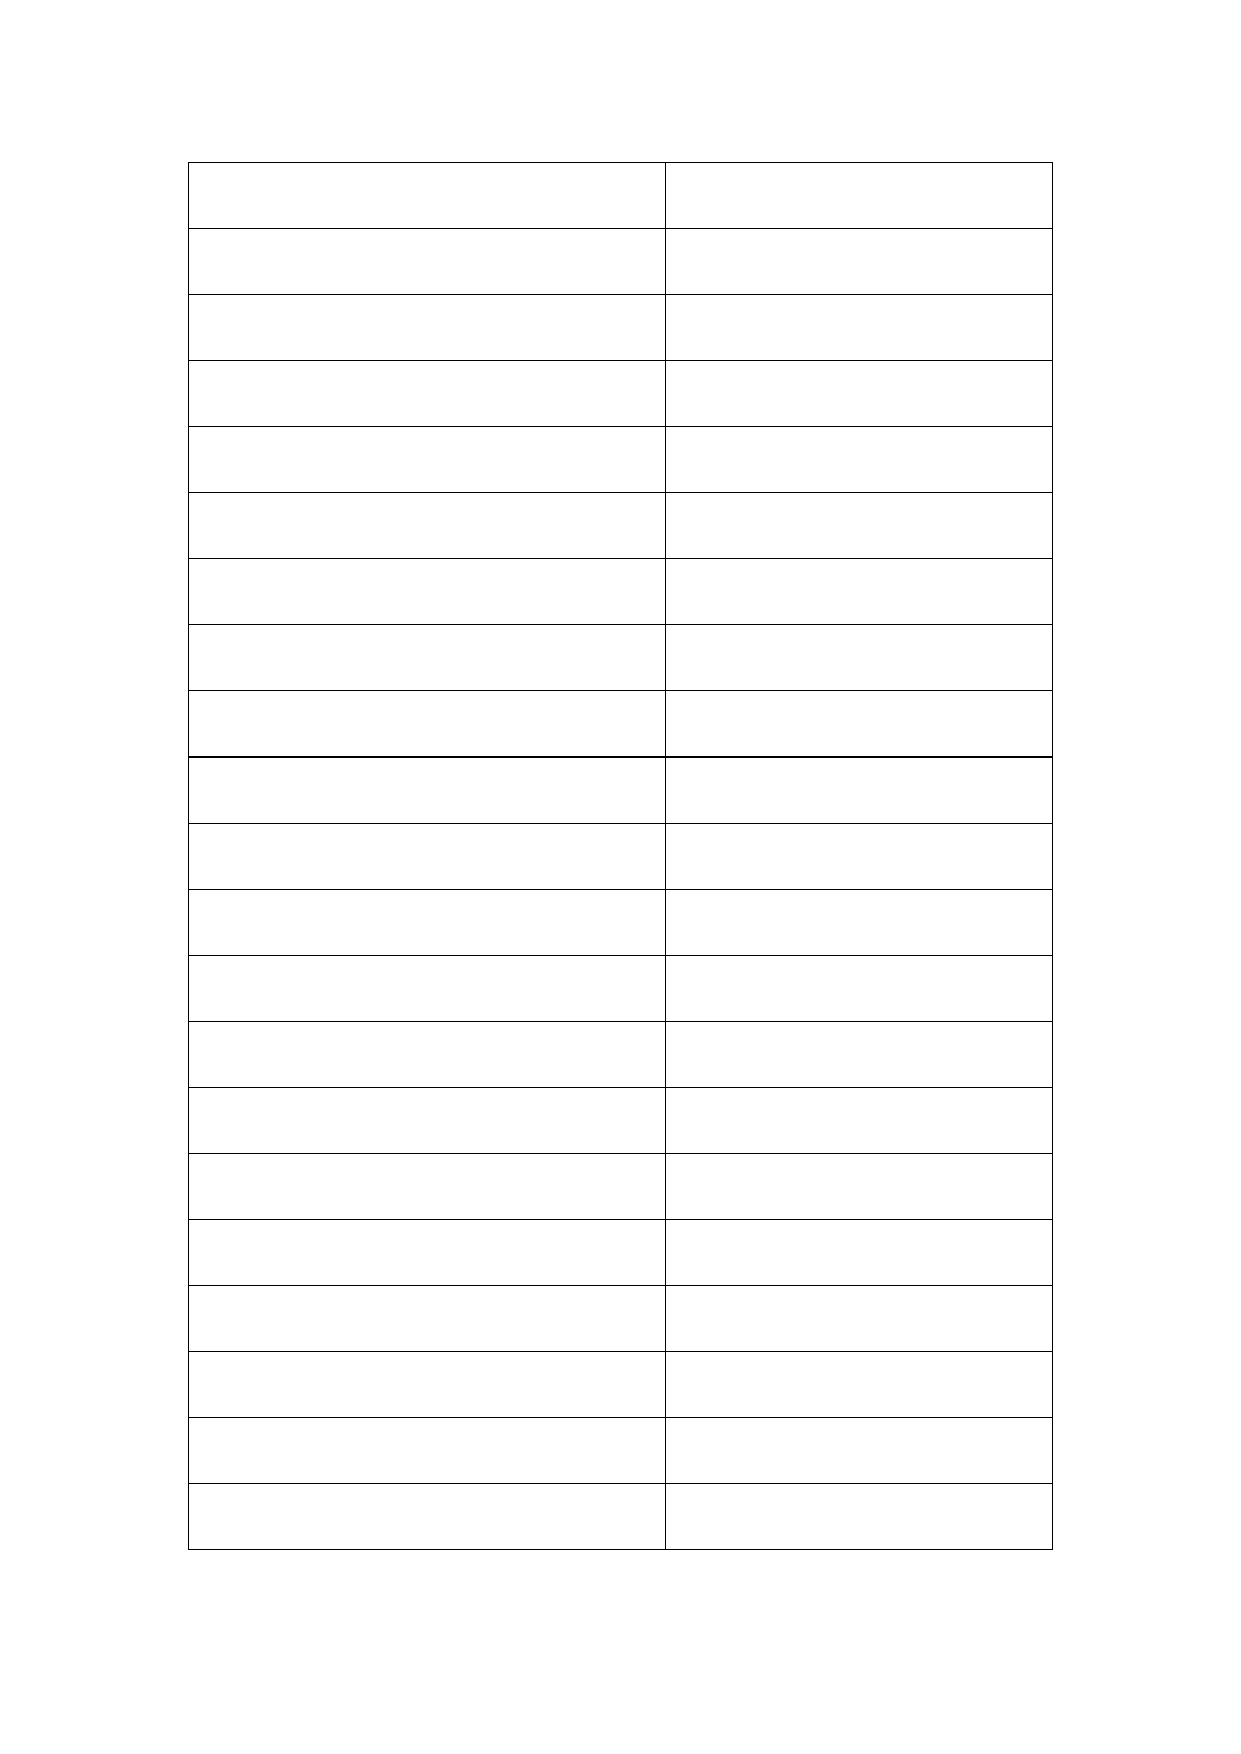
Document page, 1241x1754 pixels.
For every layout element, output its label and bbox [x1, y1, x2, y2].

table_cell [189, 758, 665, 822]
table_cell [666, 1154, 1052, 1219]
table_cell [189, 493, 665, 558]
table_cell [666, 1088, 1052, 1153]
table_cell [666, 890, 1052, 954]
table_cell [666, 956, 1052, 1021]
table_cell [666, 758, 1052, 822]
table_cell [189, 1418, 665, 1483]
table_cell [189, 559, 665, 624]
table_cell [189, 427, 665, 492]
table_cell [666, 1484, 1052, 1549]
table_cell [189, 824, 665, 888]
table_cell [666, 295, 1052, 360]
table_cell [189, 1220, 665, 1285]
table_cell [666, 1352, 1052, 1417]
table_cell [189, 956, 665, 1021]
table_cell [666, 427, 1052, 492]
table_cell [666, 691, 1052, 756]
table_cell [666, 1286, 1052, 1351]
table_cell [666, 163, 1052, 228]
table_cell [666, 229, 1052, 294]
table_cell [189, 229, 665, 294]
table_cell [189, 691, 665, 756]
table_cell [666, 1418, 1052, 1483]
table_cell [189, 295, 665, 360]
table_cell [189, 890, 665, 954]
table_cell [666, 361, 1052, 426]
table_cell [189, 1286, 665, 1351]
table_cell [666, 559, 1052, 624]
table_cell [189, 1484, 665, 1549]
table_cell [666, 625, 1052, 690]
table_cell [666, 1022, 1052, 1087]
table_cell [189, 1022, 665, 1087]
table_cell [189, 1088, 665, 1153]
table_cell [666, 493, 1052, 558]
table_cell [666, 824, 1052, 888]
table_cell [189, 1352, 665, 1417]
table_cell [189, 1154, 665, 1219]
table_cell [189, 163, 665, 228]
table_cell [189, 361, 665, 426]
table_cell [666, 1220, 1052, 1285]
table_cell [189, 625, 665, 690]
